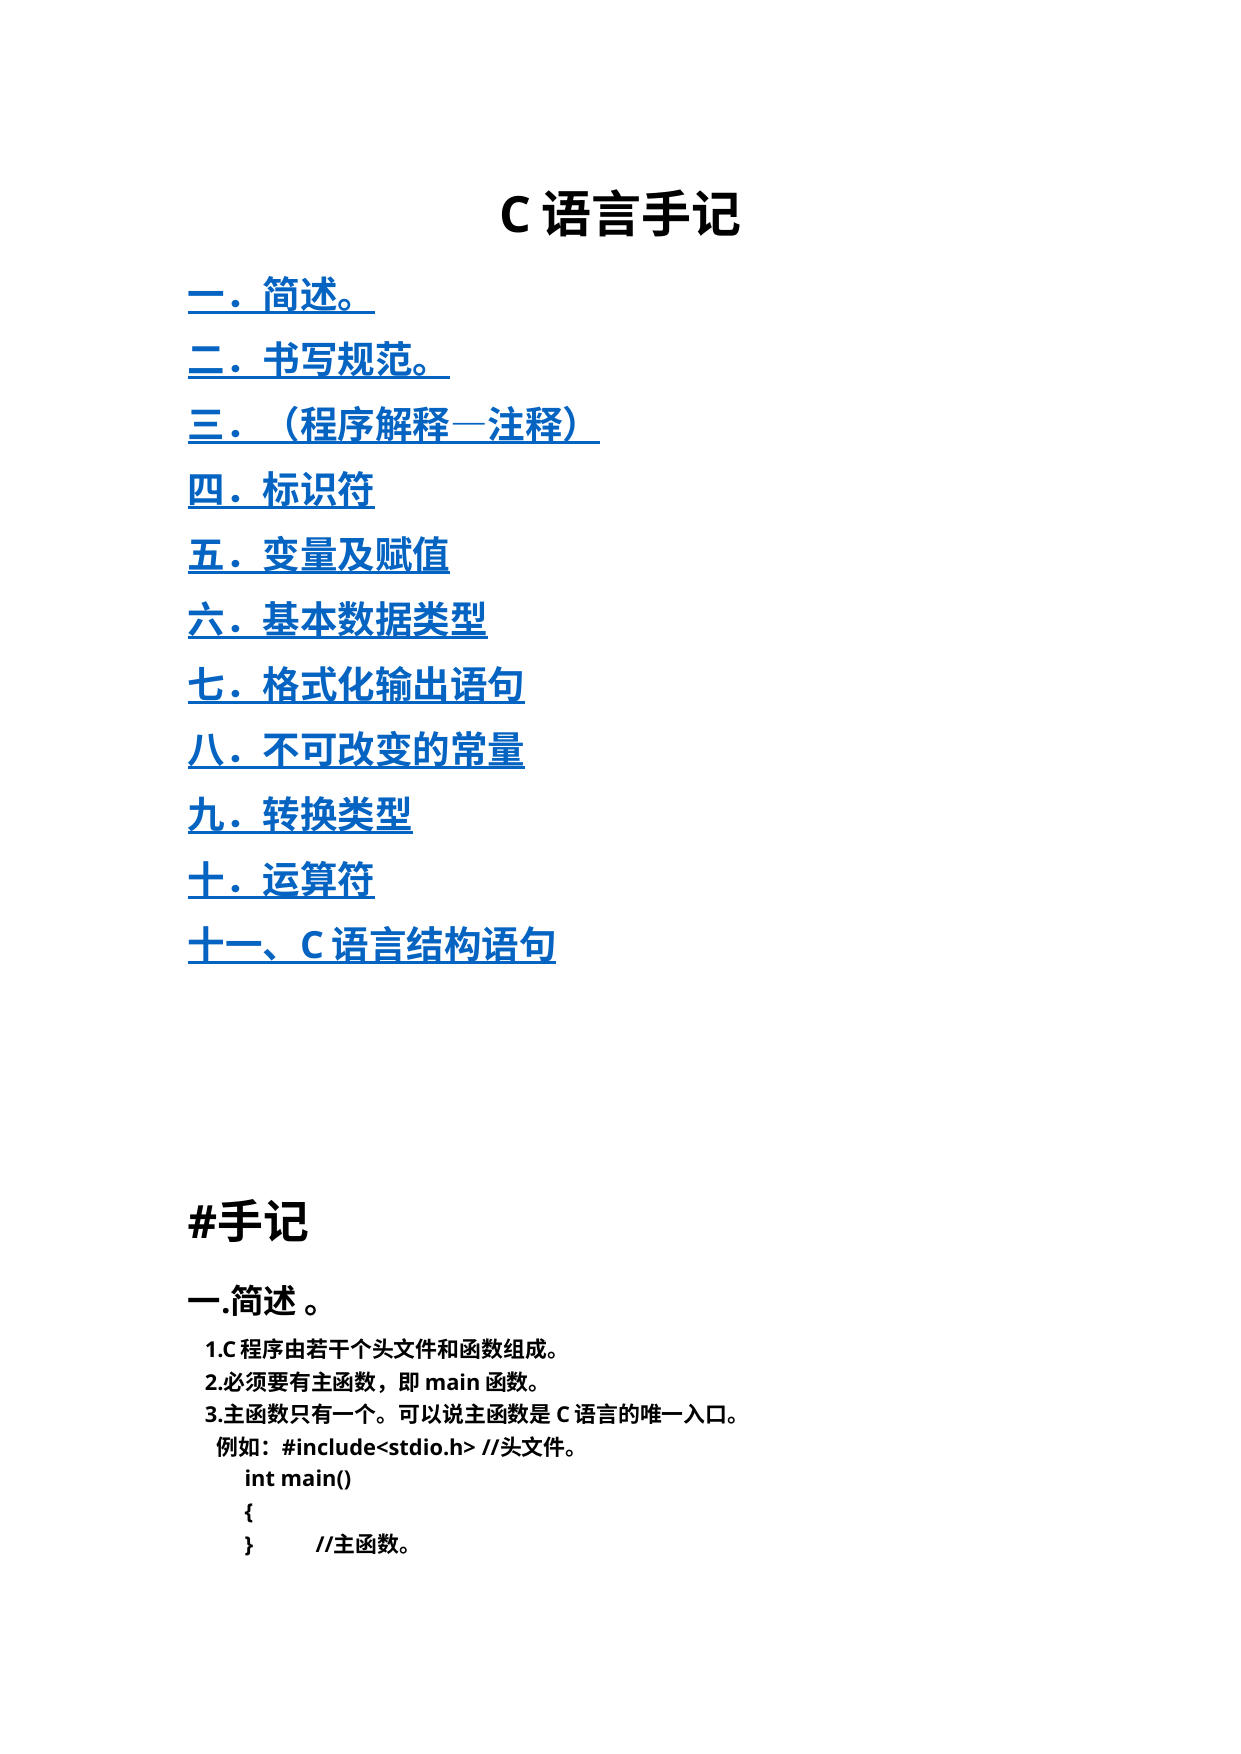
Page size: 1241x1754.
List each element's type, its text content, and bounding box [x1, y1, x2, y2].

text 三．（程序解释—注释） [187, 389, 1053, 454]
text 十．运算符 [187, 844, 1053, 909]
text 一.简述 。 [187, 1267, 1053, 1332]
text 1.C程序由若干个头文件和函数组成。 [187, 1332, 1053, 1364]
text C语言手记 [187, 162, 1053, 259]
text 五．变量及赋值 [187, 519, 1053, 584]
text 例如：#include<stdio.h> //头文件。 [187, 1429, 1053, 1462]
text int main() [187, 1462, 1053, 1494]
text 2.必须要有主函数，即main函数。 [187, 1364, 1053, 1397]
text #手记 [187, 1169, 1053, 1267]
text 十一、C语言结构语句 [187, 909, 1053, 974]
text 四．标识符 [187, 454, 1053, 519]
text { [187, 1494, 1053, 1527]
text 九．转换类型 [187, 779, 1053, 844]
text 六．基本数据类型 [187, 584, 1053, 649]
text } //主函数。 [187, 1527, 1053, 1559]
text 七．格式化输出语句 [187, 649, 1053, 714]
text 一．简述。 [187, 259, 1053, 324]
text 八．不可改变的常量 [187, 714, 1053, 779]
text 二．书写规范。 [187, 324, 1053, 389]
text 3.主函数只有一个。可以说主函数是C语言的唯一入口。 [187, 1397, 1053, 1429]
